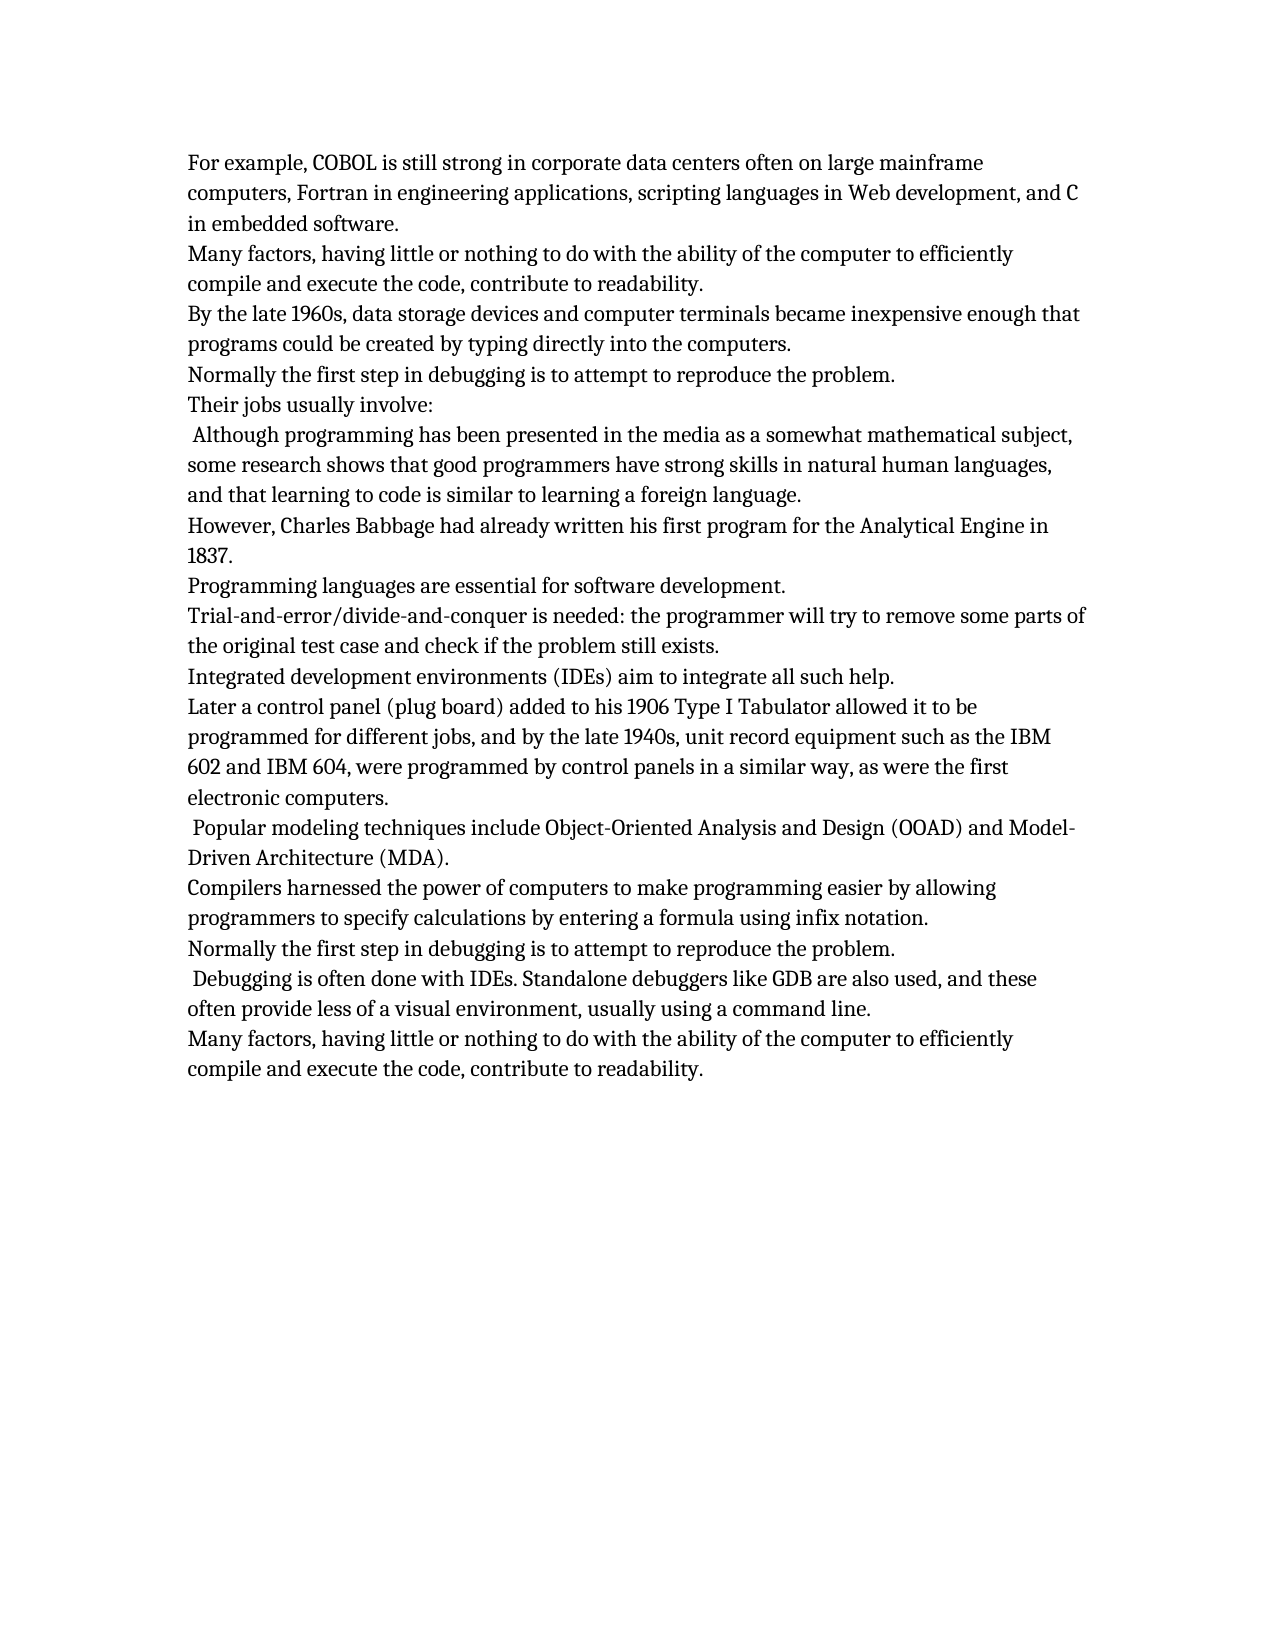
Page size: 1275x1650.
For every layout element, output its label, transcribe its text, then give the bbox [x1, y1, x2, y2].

text For example, COBOL is still strong in corporate data centers often on large mainframe computers, Fortran in engineering applications, scripting languages in Web development, and C in embedded software. Many factors, having little or nothing to do with the ability of the computer to efficiently compile and execute the code, contribute to readability. By the late 1960s, data storage devices and computer terminals became inexpensive enough that programs could be created by typing directly into the computers. Normally the first step in debugging is to attempt to reproduce the problem. Their jobs usually involve: Although programming has been presented in the media as a somewhat mathematical subject, some research shows that good programmers have strong skills in natural human languages, and that learning to code is similar to learning a foreign language. However, Charles Babbage had already written his first program for the Analytical Engine in 1837. Programming languages are essential for software development. Trial-and-error/divide-and-conquer is needed: the programmer will try to remove some parts of the original test case and check if the problem still exists. Integrated development environments (IDEs) aim to integrate all such help. Later a control panel (plug board) added to his 1906 Type I Tabulator allowed it to be programmed for different jobs, and by the late 1940s, unit record equipment such as the IBM 602 and IBM 604, were programmed by control panels in a similar way, as were the first electronic computers. Popular modeling techniques include Object-Oriented Analysis and Design (OOAD) and Model-Driven Architecture (MDA). Compilers harnessed the power of computers to make programming easier by allowing programmers to specify calculations by entering a formula using infix notation. Normally the first step in debugging is to attempt to reproduce the problem. Debugging is often done with IDEs. Standalone debuggers like GDB are also used, and these often provide less of a visual environment, usually using a command line. Many factors, having little or nothing to do with the ability of the computer to efficiently compile and execute the code, contribute to readability. [187, 150, 1087, 1083]
